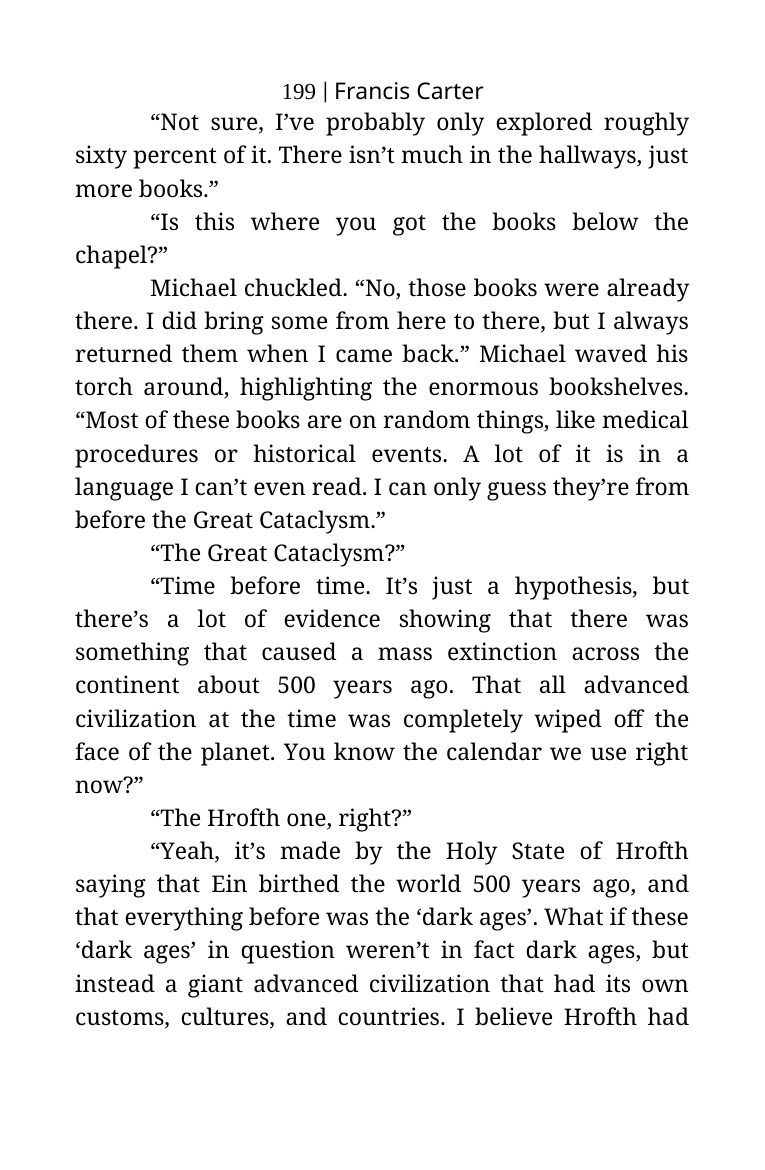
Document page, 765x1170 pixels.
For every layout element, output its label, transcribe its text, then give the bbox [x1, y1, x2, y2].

text “Time before time. It’s just a hypothesis, but there’s a lot of evidence showing that there was something that caused a mass extinction across the continent about 500 years ago. That all advanced civilization at the time was completely wiped off the face of the planet. You know the calendar we use right now?” [75, 570, 690, 800]
text Michael chuckled. “No, those books were already there. I did bring some from here to there, but I always returned them when I came back.” Michael waved his torch around, highlighting the enormous bookshelves. “Most of these books are on random things, like medical procedures or historical events. A lot of it is in a language I can’t even read. I can only guess they’re from before the Great Cataclysm.” [75, 272, 690, 535]
text “Is this where you got the books below the chapel?” [75, 206, 690, 270]
text “The Hrofth one, right?” [75, 802, 690, 833]
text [75, 835, 690, 1032]
text “Not sure, I’ve probably only explored roughly sixty percent of it. There isn’t much in the hallways, just more books.” [75, 106, 690, 204]
text “The Great Cataclysm?” [75, 537, 690, 568]
